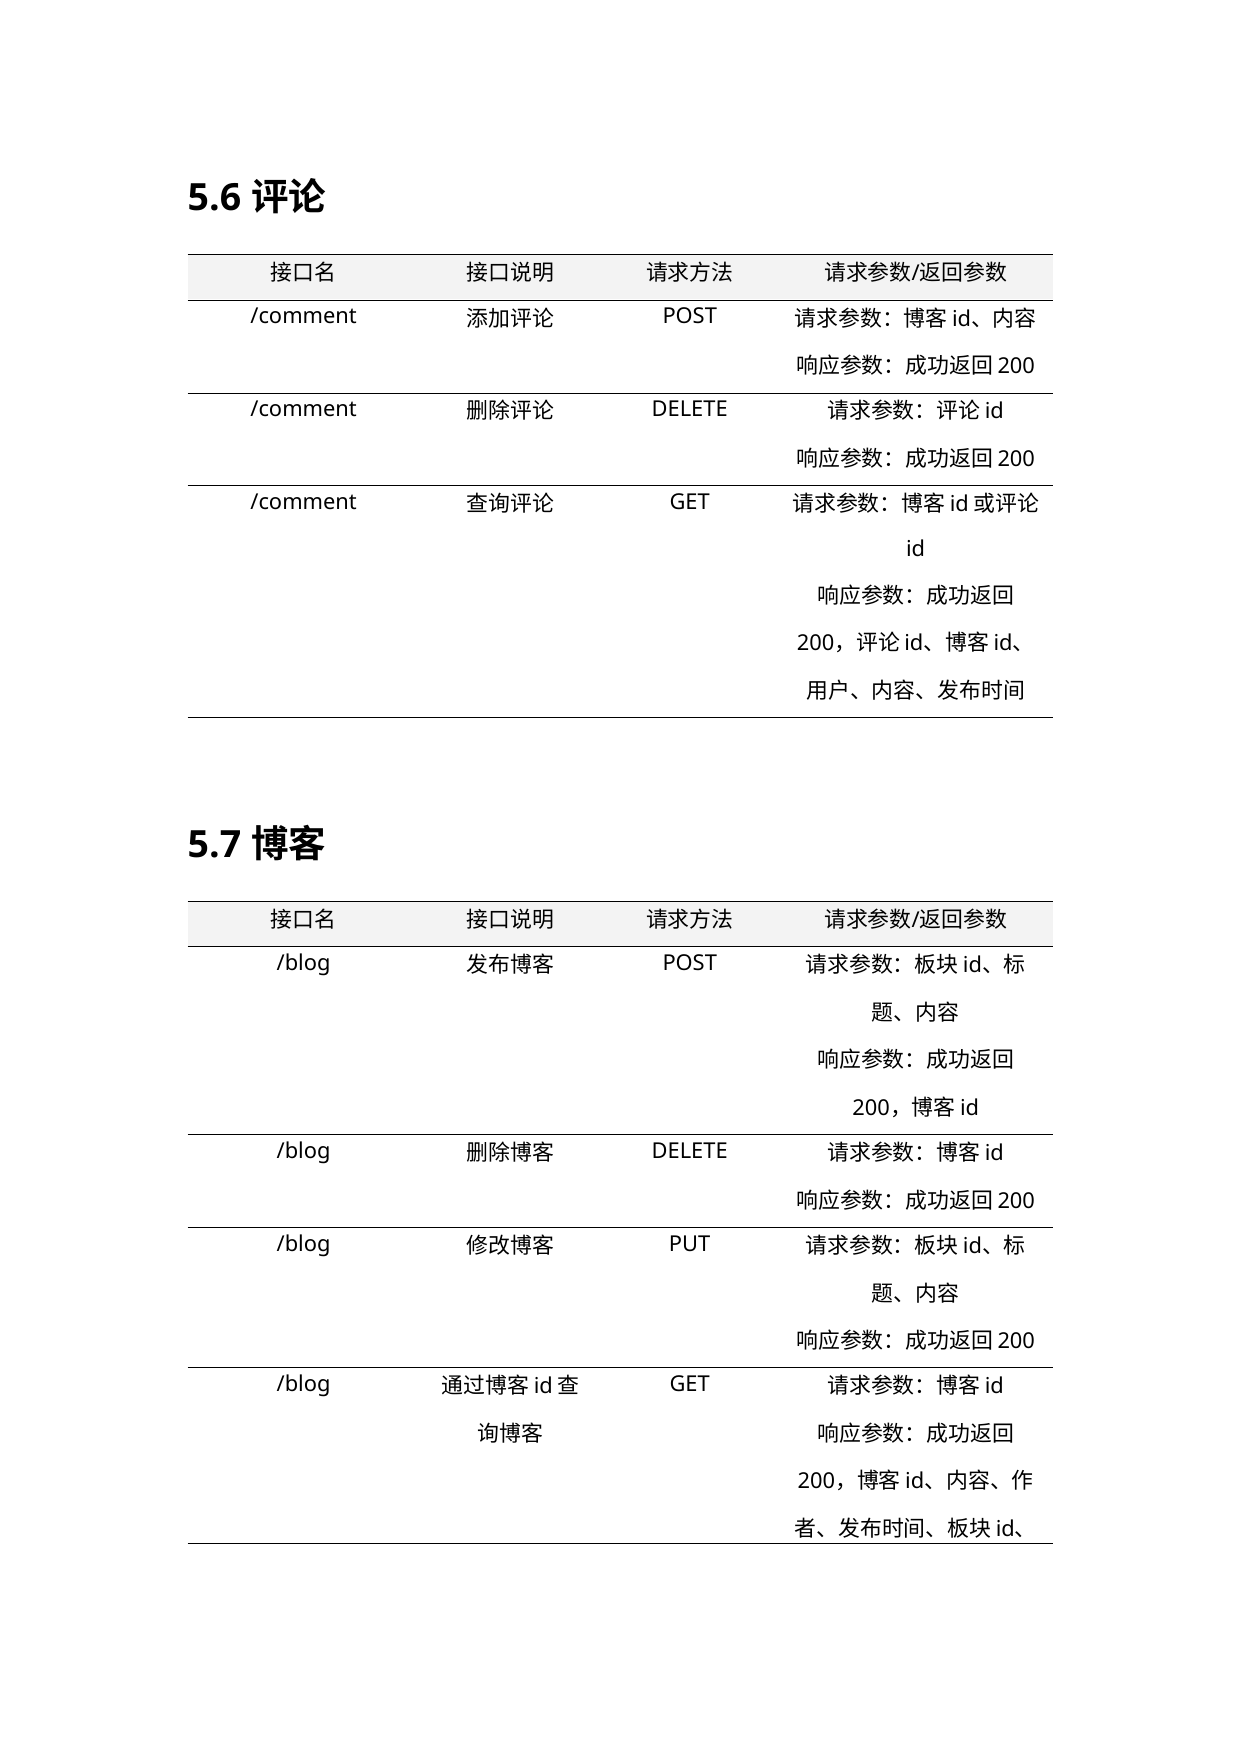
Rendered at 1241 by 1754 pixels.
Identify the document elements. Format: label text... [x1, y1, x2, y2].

table_cell 查询评论 [419, 486, 601, 717]
text 5.6 评论 [187, 162, 1053, 227]
table_cell 添加评论 [419, 301, 601, 392]
table_cell 删除博客 [419, 1135, 601, 1227]
table_cell 请求参数：博客id 响应参数：成功返回200 [778, 1135, 1053, 1227]
table_cell GET [601, 486, 778, 717]
table_cell /blog [188, 1135, 419, 1227]
table_cell 请求参数：板块id、标题、内容 响应参数：成功返回200 [778, 1228, 1053, 1367]
table_cell 删除评论 [419, 394, 601, 485]
table_header 请求方法 [601, 902, 778, 946]
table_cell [778, 1368, 1053, 1543]
table_cell 修改博客 [419, 1228, 601, 1367]
table_header 接口说明 [419, 255, 601, 299]
table_cell POST [601, 947, 778, 1134]
table_cell PUT [601, 1228, 778, 1367]
table_cell 请求参数：博客id、内容 响应参数：成功返回200 [778, 301, 1053, 392]
table_cell 请求参数：评论id 响应参数：成功返回200 [778, 394, 1053, 485]
table_cell /comment [188, 486, 419, 717]
table_cell POST [601, 301, 778, 392]
table_cell GET [601, 1368, 778, 1543]
table_cell 请求参数：板块id、标题、内容 响应参数：成功返回200，博客id [778, 947, 1053, 1134]
table_cell /blog [188, 1228, 419, 1367]
table_header 请求参数/返回参数 [778, 255, 1053, 299]
table_cell 发布博客 [419, 947, 601, 1134]
table_cell /comment [188, 301, 419, 392]
table_cell /blog [188, 947, 419, 1134]
table_cell DELETE [601, 1135, 778, 1227]
table_header 请求方法 [601, 255, 778, 299]
text 5.7 博客 [187, 808, 1053, 873]
table_cell 请求参数：博客id或评论id 响应参数：成功返回200，评论id、博客id、用户、内容、发布时间 [778, 486, 1053, 717]
table_cell 通过博客id查询博客 [419, 1368, 601, 1543]
table_cell /blog [188, 1368, 419, 1543]
table_header 请求参数/返回参数 [778, 902, 1053, 946]
table_cell DELETE [601, 394, 778, 485]
table_header 接口名 [188, 902, 419, 946]
table_header 接口说明 [419, 902, 601, 946]
table_header 接口名 [188, 255, 419, 299]
table_cell /comment [188, 394, 419, 485]
